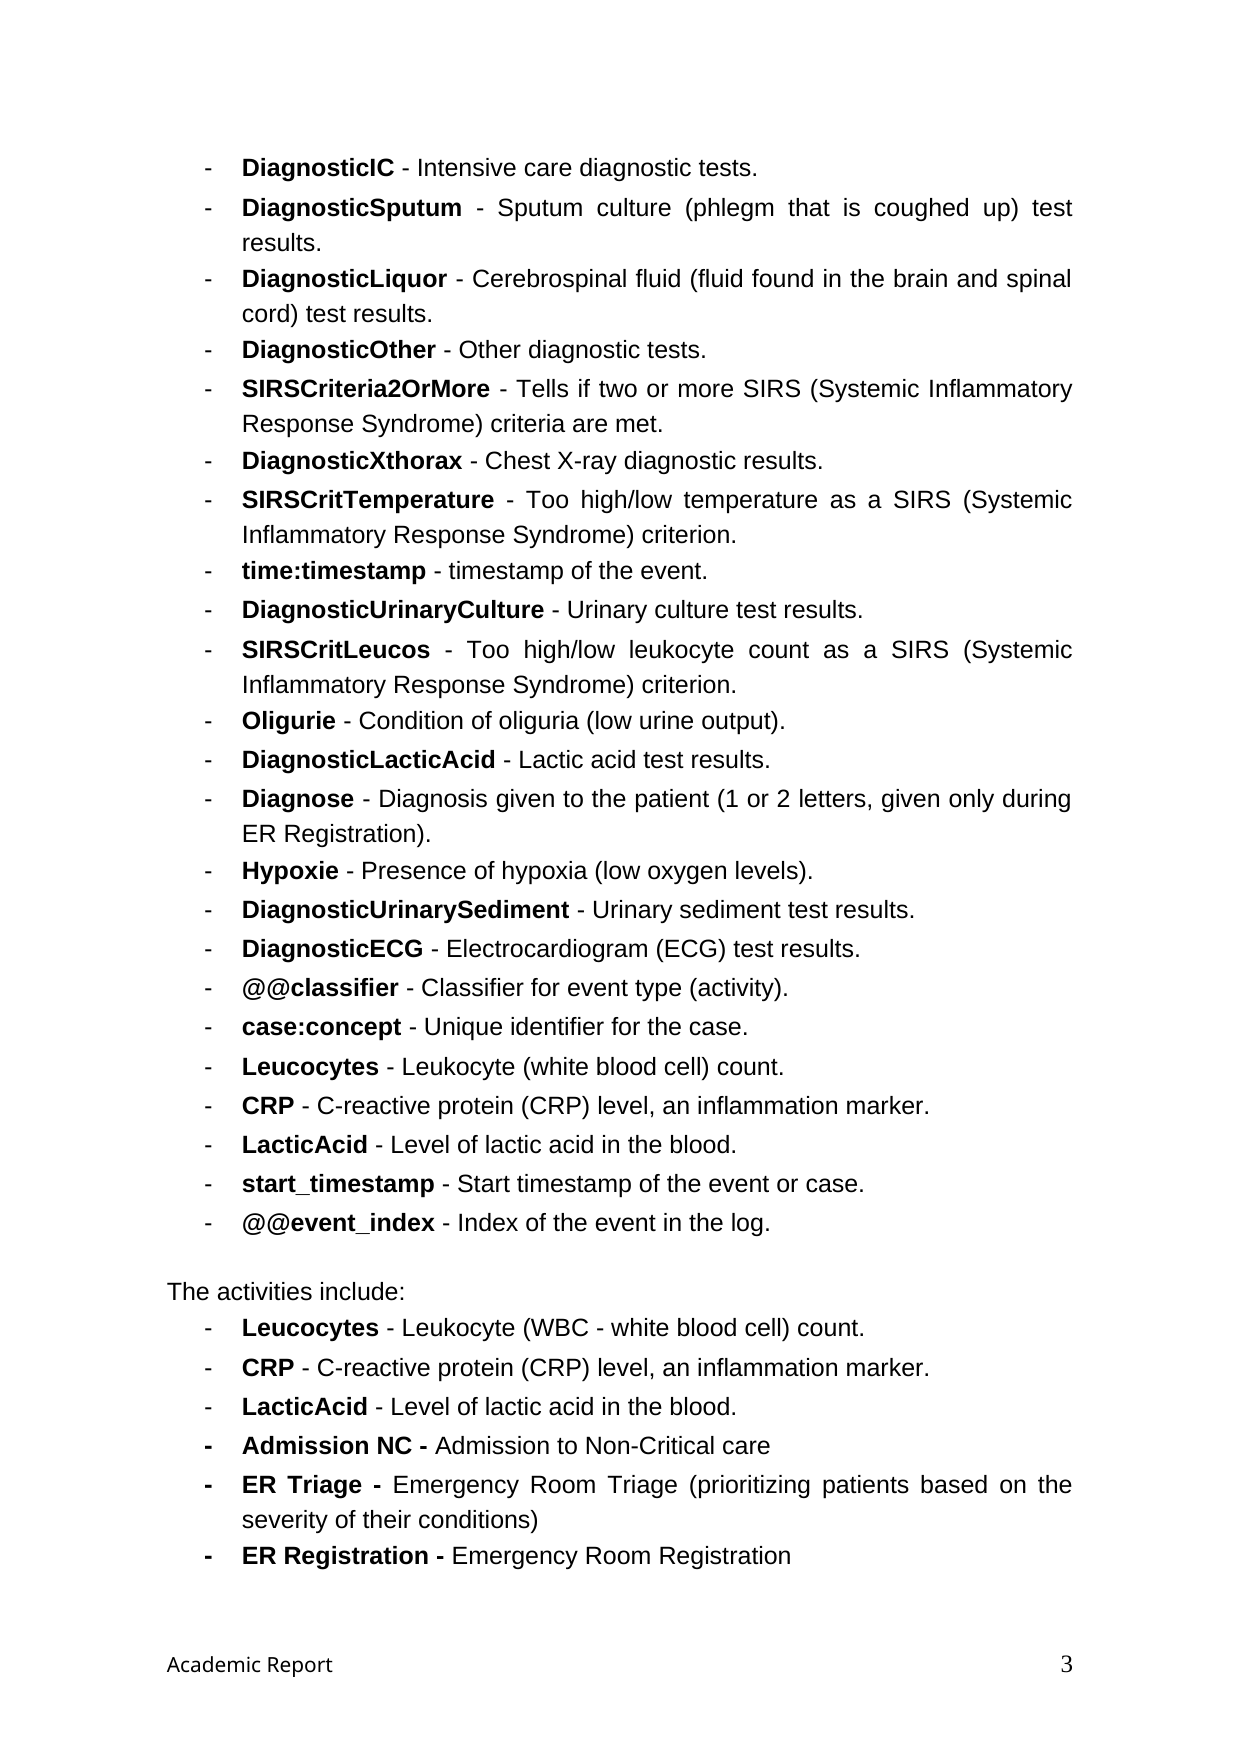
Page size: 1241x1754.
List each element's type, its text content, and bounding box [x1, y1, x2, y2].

list DiagnosticECG - Electrocardiogram (ECG) test results. [204, 931, 1073, 965]
list Diagnose - Diagnosis given to the patient (1 or 2 letters, given only during ER Registration). [204, 781, 1073, 848]
list Leucocytes - Leukocyte (white blood cell) count. [204, 1048, 1073, 1082]
list SIRSCritTemperature - Too high/low temperature as a SIRS (Systemic Inflammatory Response Syndrome) criterion. [204, 482, 1073, 549]
list CRP - C-reactive protein (CRP) level, an inflammation marker. [204, 1087, 1073, 1121]
list DiagnosticSputum - Sputum culture (phlegm that is coughed up) test results. [204, 189, 1073, 256]
list CRP - C-reactive protein (CRP) level, an inflammation marker. [204, 1349, 1073, 1383]
list @@classifier - Classifier for event type (activity). [204, 970, 1073, 1004]
list SIRSCriteria2OrMore - Tells if two or more SIRS (Systemic Inflammatory Response Syndrome) criteria are met. [204, 371, 1073, 438]
list Oligurie - Condition of oliguria (low urine output). [204, 703, 1073, 737]
list DiagnosticOther - Other diagnostic tests. [204, 332, 1073, 366]
list LacticAcid - Level of lactic acid in the blood. [204, 1388, 1073, 1422]
list Admission NC - Admission to Non-Critical care [204, 1427, 1073, 1462]
list Hypoxie - Presence of hypoxia (low oxygen levels). [204, 852, 1073, 886]
list DiagnosticIC - Intensive care diagnostic tests. [204, 150, 1073, 184]
list DiagnosticUrinarySediment - Urinary sediment test results. [204, 891, 1073, 926]
list DiagnosticXthorax - Chest X-ray diagnostic results. [204, 442, 1073, 476]
list SIRSCritLeucos - Too high/low leukocyte count as a SIRS (Systemic Inflammatory Response Syndrome) criterion. [204, 631, 1073, 698]
list LacticAcid - Level of lactic acid in the blood. [204, 1126, 1073, 1161]
list @@event_index - Index of the event in the log. [204, 1205, 1073, 1239]
list ER Triage - Emergency Room Triage (prioritizing patients based on the severity of their conditions) [204, 1467, 1073, 1534]
list Leucocytes - Leukocyte (WBC - white blood cell) count. [204, 1310, 1073, 1344]
list DiagnosticLiquor - Cerebrospinal fluid (fluid found in the brain and spinal cord) test results. [204, 261, 1073, 328]
list start_timestamp - Start timestamp of the event or case. [204, 1166, 1073, 1200]
text The activities include: [167, 1277, 1073, 1306]
list time:timestamp - timestamp of the event. [204, 553, 1073, 587]
list ER Registration - Emergency Room Registration [204, 1538, 1073, 1572]
list DiagnosticLacticAcid - Lactic acid test results. [204, 742, 1073, 776]
list case:concept - Unique identifier for the case. [204, 1009, 1073, 1043]
list DiagnosticUrinaryCulture - Urinary culture test results. [204, 592, 1073, 626]
